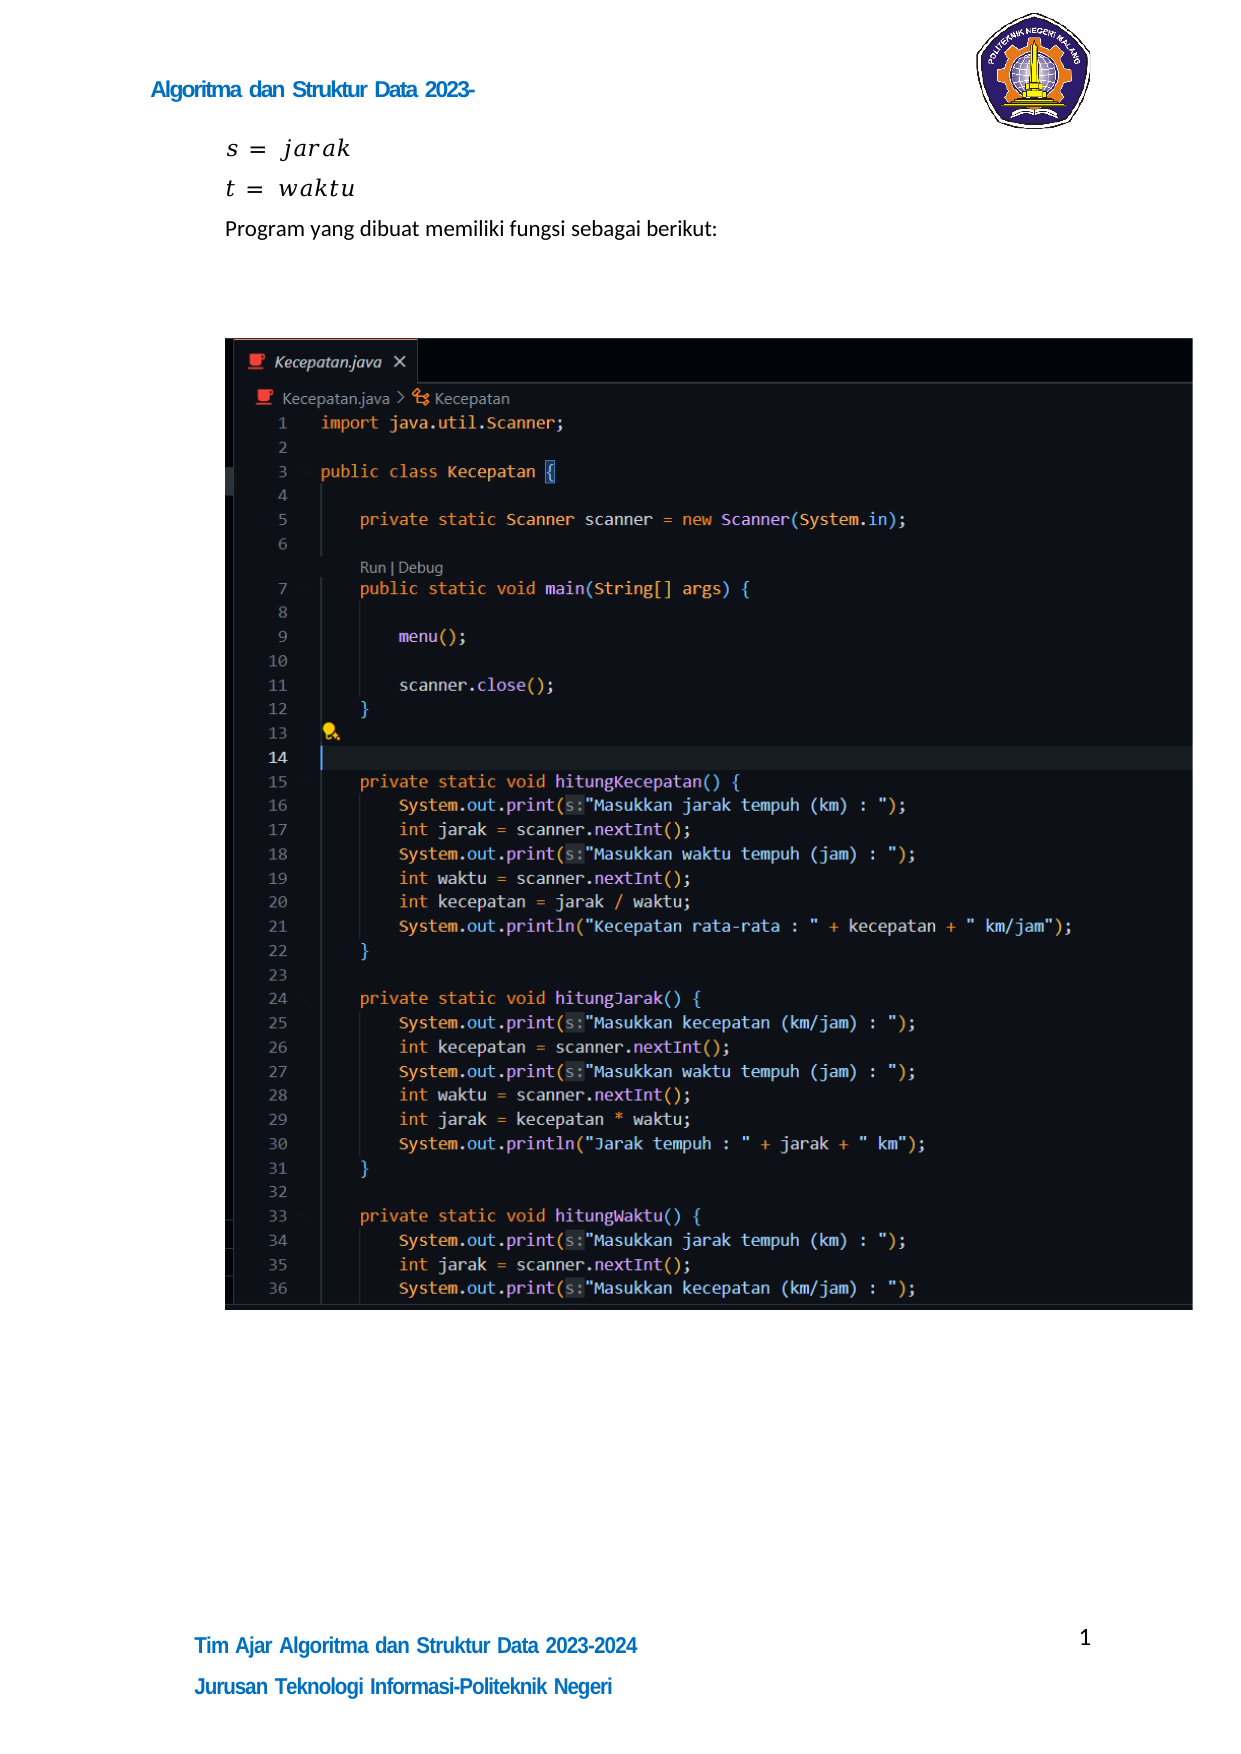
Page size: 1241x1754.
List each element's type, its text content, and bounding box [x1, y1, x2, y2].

picture [976, 13, 1091, 129]
picture [225, 338, 1193, 1310]
text Program yang dibuat memiliki fungsi sebagai berikut: [225, 214, 1103, 243]
text 𝑠 = 𝑗𝑎𝑟𝑎𝑘 [225, 133, 1103, 161]
text 𝑡 = 𝑤𝑎𝑘𝑡𝑢 [225, 174, 1103, 201]
